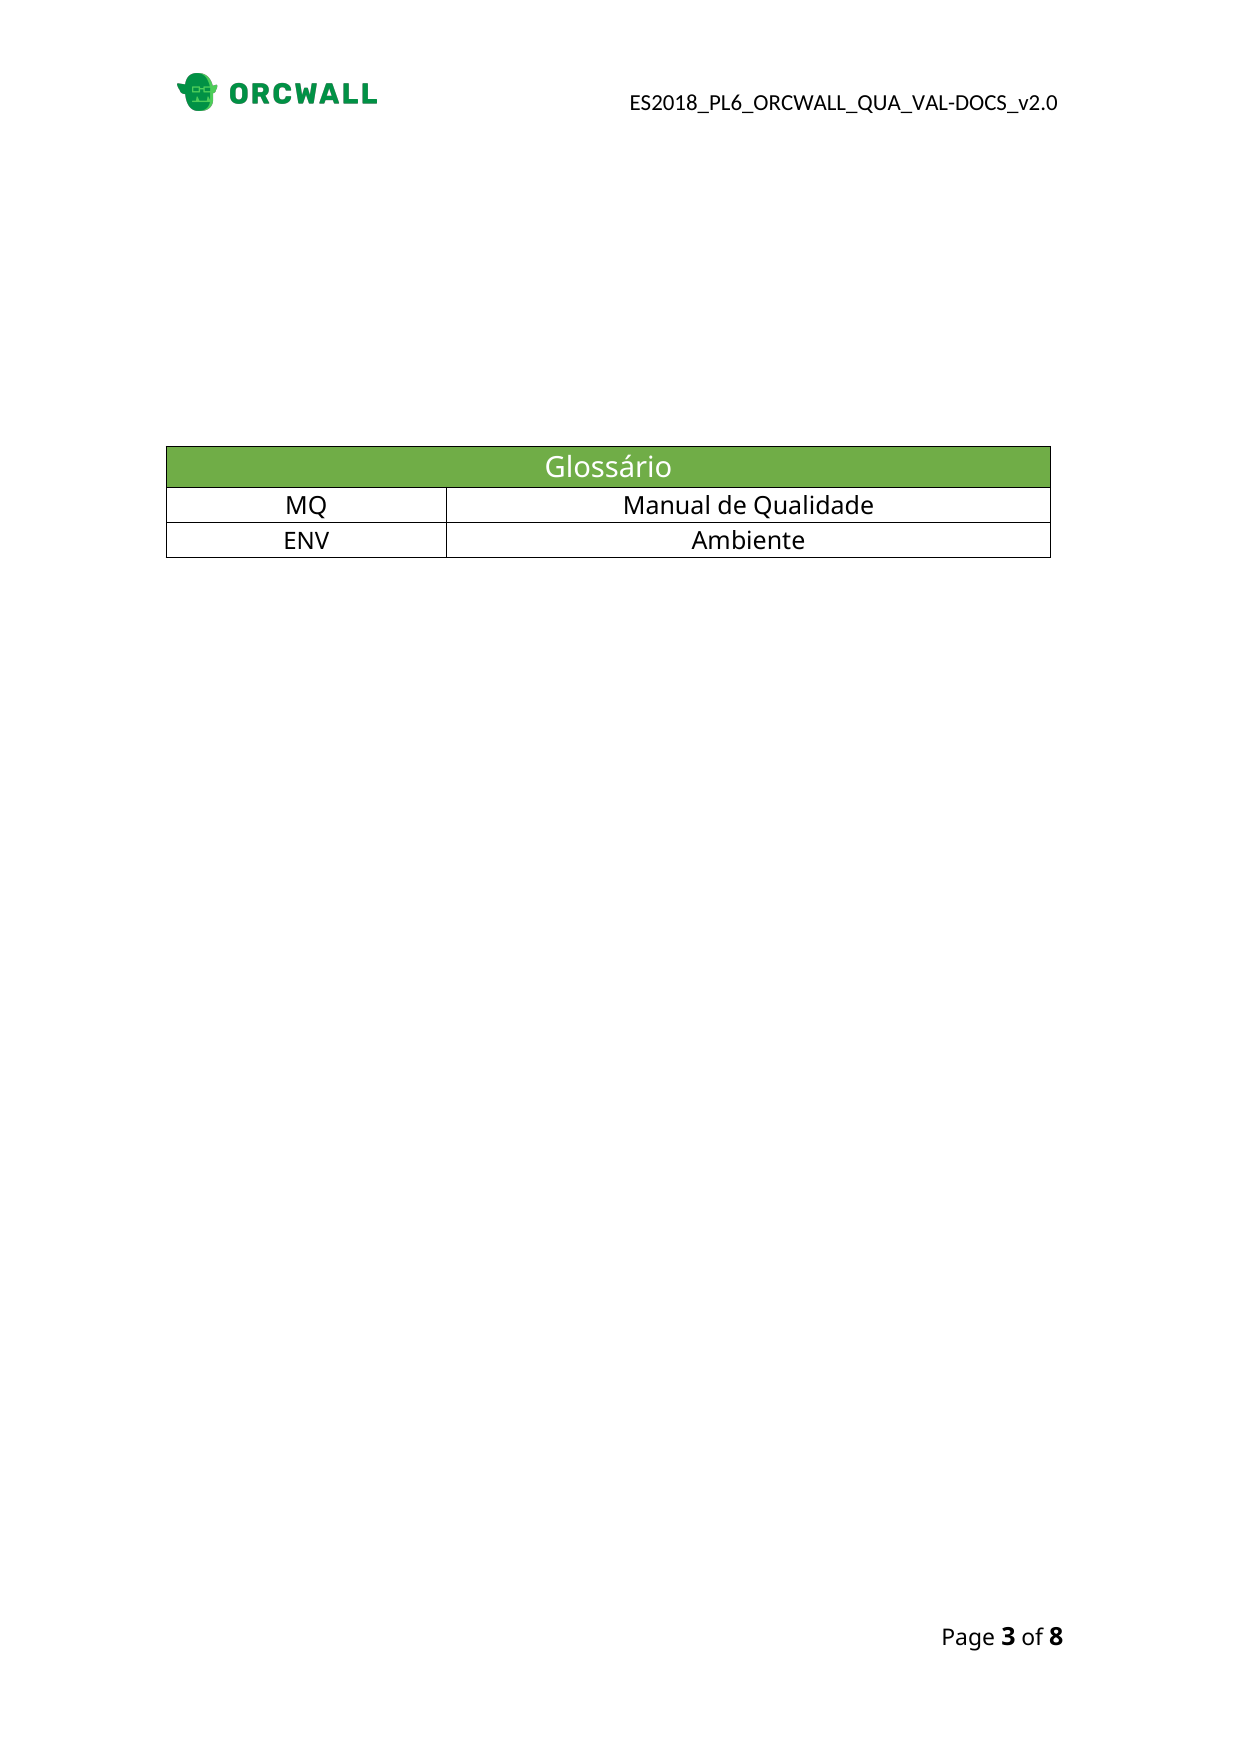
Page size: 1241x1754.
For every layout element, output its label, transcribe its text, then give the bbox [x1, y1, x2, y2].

table_cell Ambiente [447, 523, 1050, 557]
table_header Glossário [167, 447, 1050, 487]
table_cell ENV [167, 523, 446, 557]
picture [177, 73, 377, 111]
table_cell MQ [167, 488, 446, 522]
table_cell Manual de Qualidade [447, 488, 1050, 522]
